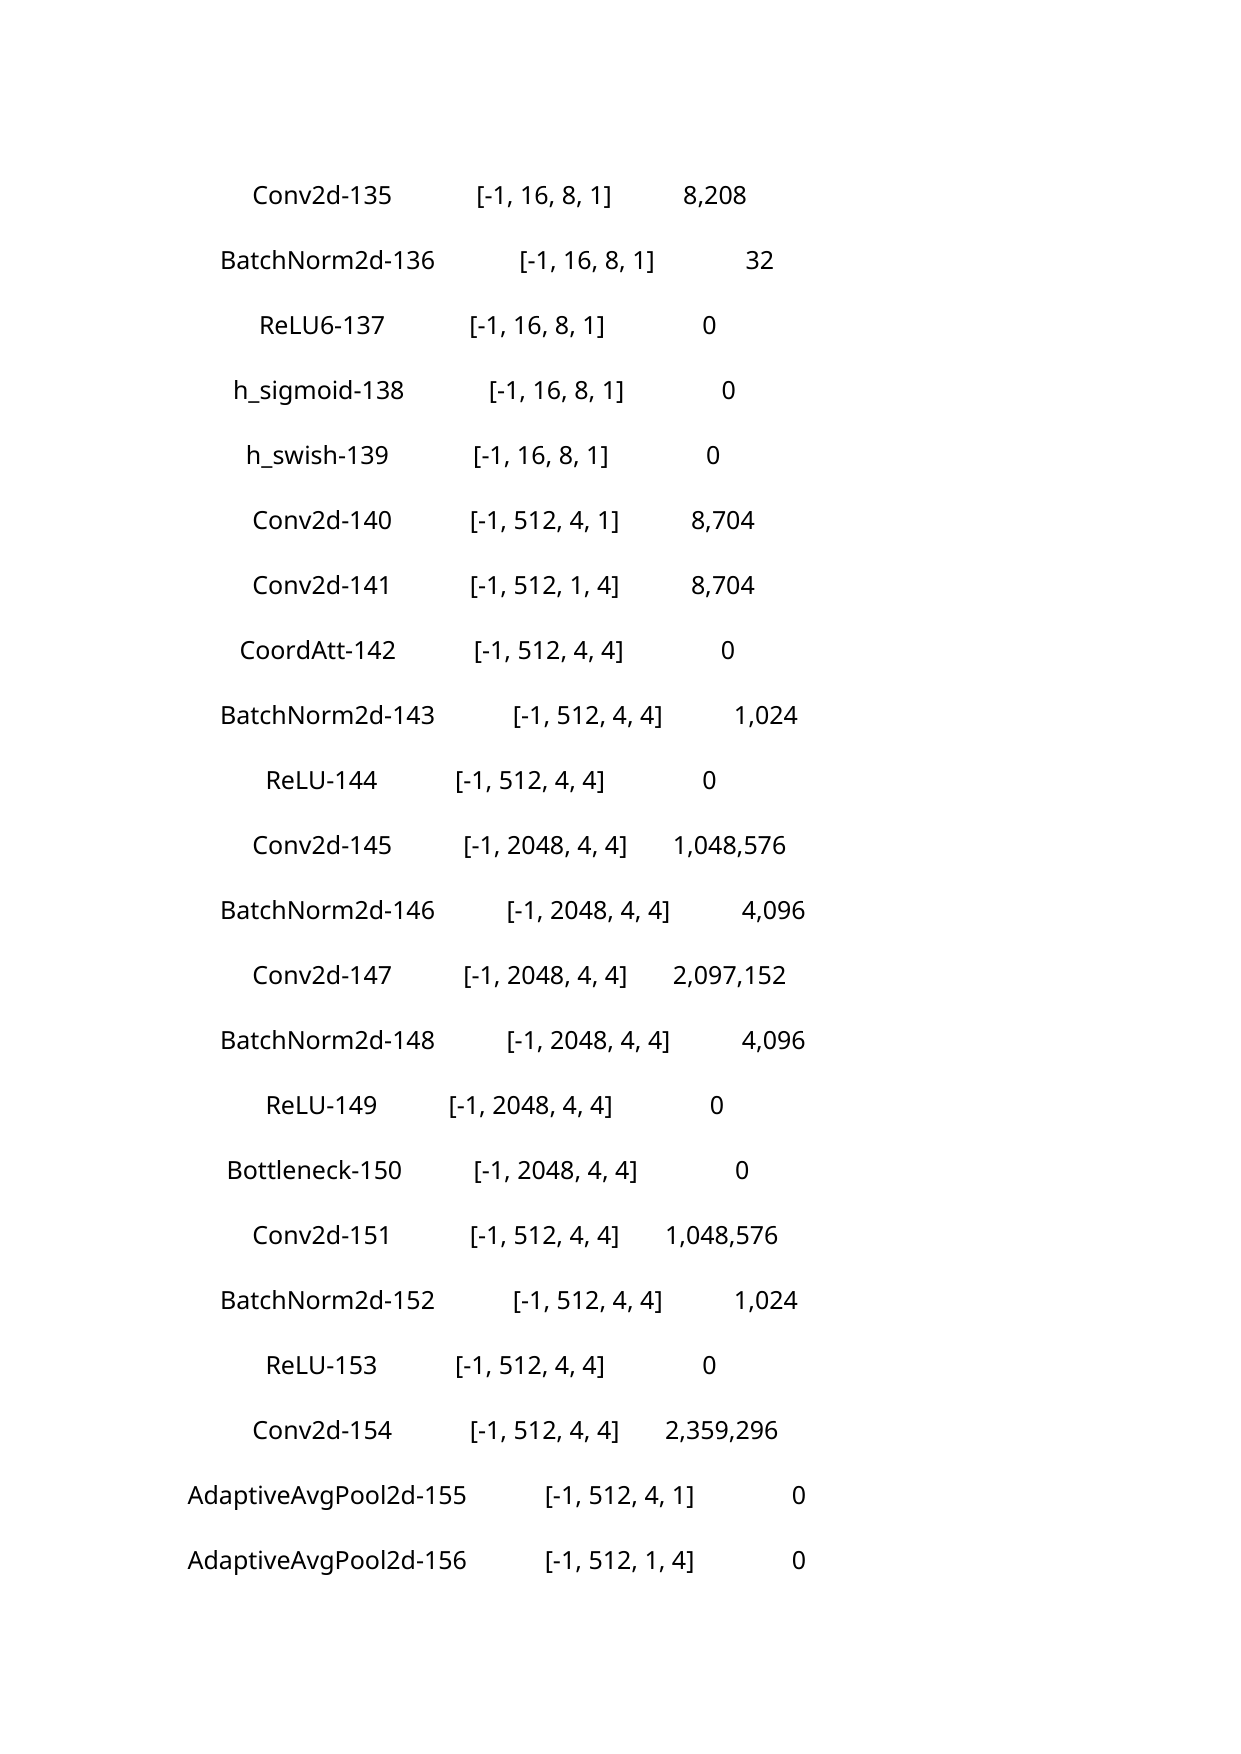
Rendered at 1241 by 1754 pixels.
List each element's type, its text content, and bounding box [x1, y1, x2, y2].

text Conv2d-147 [-1, 2048, 4, 4] 2,097,152 [187, 942, 1053, 1007]
text CoordAtt-142 [-1, 512, 4, 4] 0 [187, 617, 1053, 682]
text AdaptiveAvgPool2d-155 [-1, 512, 4, 1] 0 [187, 1462, 1053, 1527]
text Conv2d-141 [-1, 512, 1, 4] 8,704 [187, 552, 1053, 617]
text BatchNorm2d-152 [-1, 512, 4, 4] 1,024 [187, 1267, 1053, 1332]
text Bottleneck-150 [-1, 2048, 4, 4] 0 [187, 1137, 1053, 1202]
text ReLU-153 [-1, 512, 4, 4] 0 [187, 1332, 1053, 1397]
text Conv2d-151 [-1, 512, 4, 4] 1,048,576 [187, 1202, 1053, 1267]
text h_sigmoid-138 [-1, 16, 8, 1] 0 [187, 357, 1053, 422]
text BatchNorm2d-146 [-1, 2048, 4, 4] 4,096 [187, 877, 1053, 942]
text h_swish-139 [-1, 16, 8, 1] 0 [187, 422, 1053, 487]
text AdaptiveAvgPool2d-156 [-1, 512, 1, 4] 0 [187, 1527, 1053, 1592]
text Conv2d-135 [-1, 16, 8, 1] 8,208 [187, 162, 1053, 227]
text BatchNorm2d-143 [-1, 512, 4, 4] 1,024 [187, 682, 1053, 747]
text Conv2d-140 [-1, 512, 4, 1] 8,704 [187, 487, 1053, 552]
text Conv2d-154 [-1, 512, 4, 4] 2,359,296 [187, 1397, 1053, 1462]
text ReLU6-137 [-1, 16, 8, 1] 0 [187, 292, 1053, 357]
text ReLU-144 [-1, 512, 4, 4] 0 [187, 747, 1053, 812]
text ReLU-149 [-1, 2048, 4, 4] 0 [187, 1072, 1053, 1137]
text BatchNorm2d-136 [-1, 16, 8, 1] 32 [187, 227, 1053, 292]
text BatchNorm2d-148 [-1, 2048, 4, 4] 4,096 [187, 1007, 1053, 1072]
text Conv2d-145 [-1, 2048, 4, 4] 1,048,576 [187, 812, 1053, 877]
